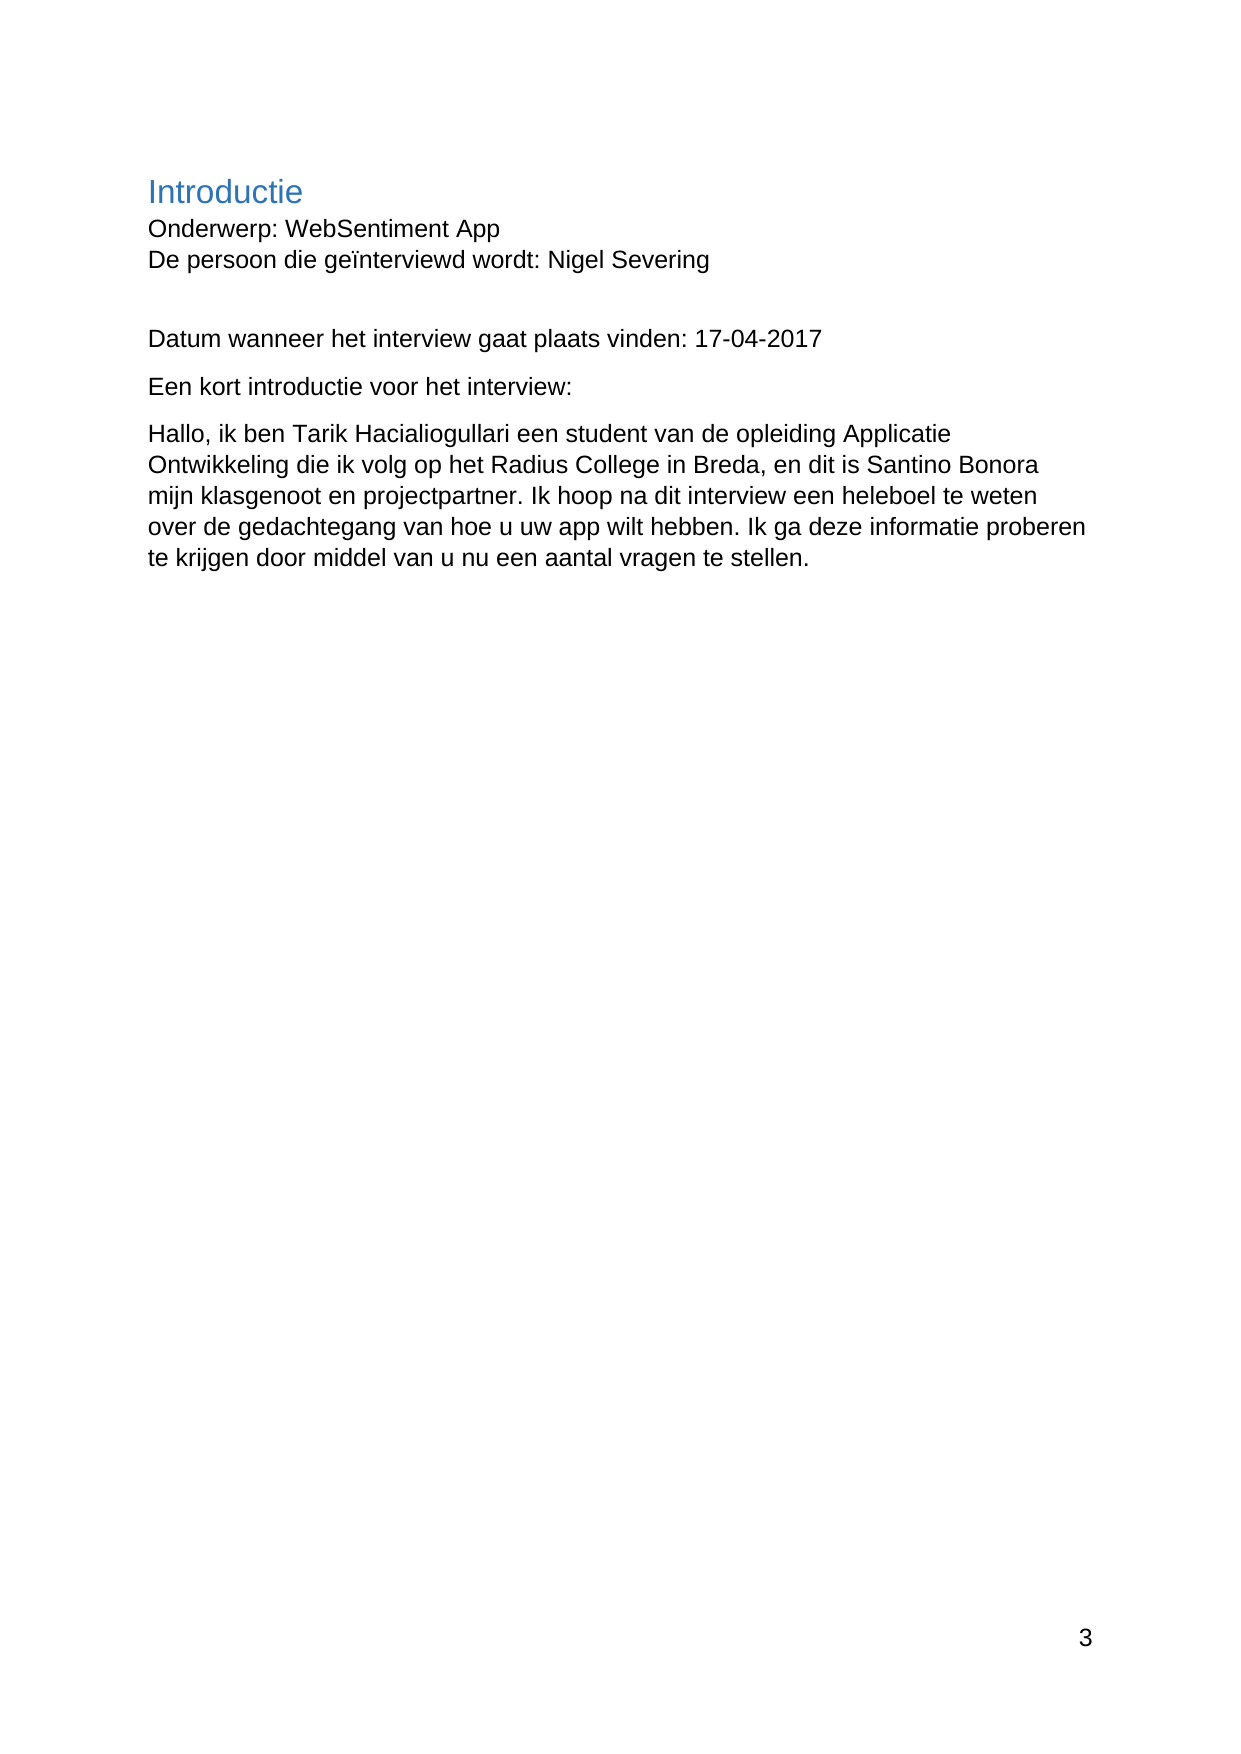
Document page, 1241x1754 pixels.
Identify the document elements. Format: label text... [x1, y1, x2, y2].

text Een kort introductie voor het interview: [148, 372, 1093, 400]
text Hallo, ik ben Tarik Hacialiogullari een student van de opleiding Applicatie Ontwikkeling die ik volg op het Radius College in Breda, en dit is Santino Bonora mijn klasgenoot en projectpartner. Ik hoop na dit interview een heleboel te weten over de gedachtegang van hoe u uw app wilt hebben. Ik ga deze informatie proberen te krijgen door middel van u nu een aantal vragen te stellen. [148, 419, 1093, 572]
subtitle Introductie [148, 173, 1093, 211]
text Onderwerp: WebSentiment App De persoon die geïnterviewd wordt: Nigel Severing [148, 214, 1093, 274]
text Datum wanneer het interview gaat plaats vinden: 17-04-2017 [148, 293, 1093, 353]
